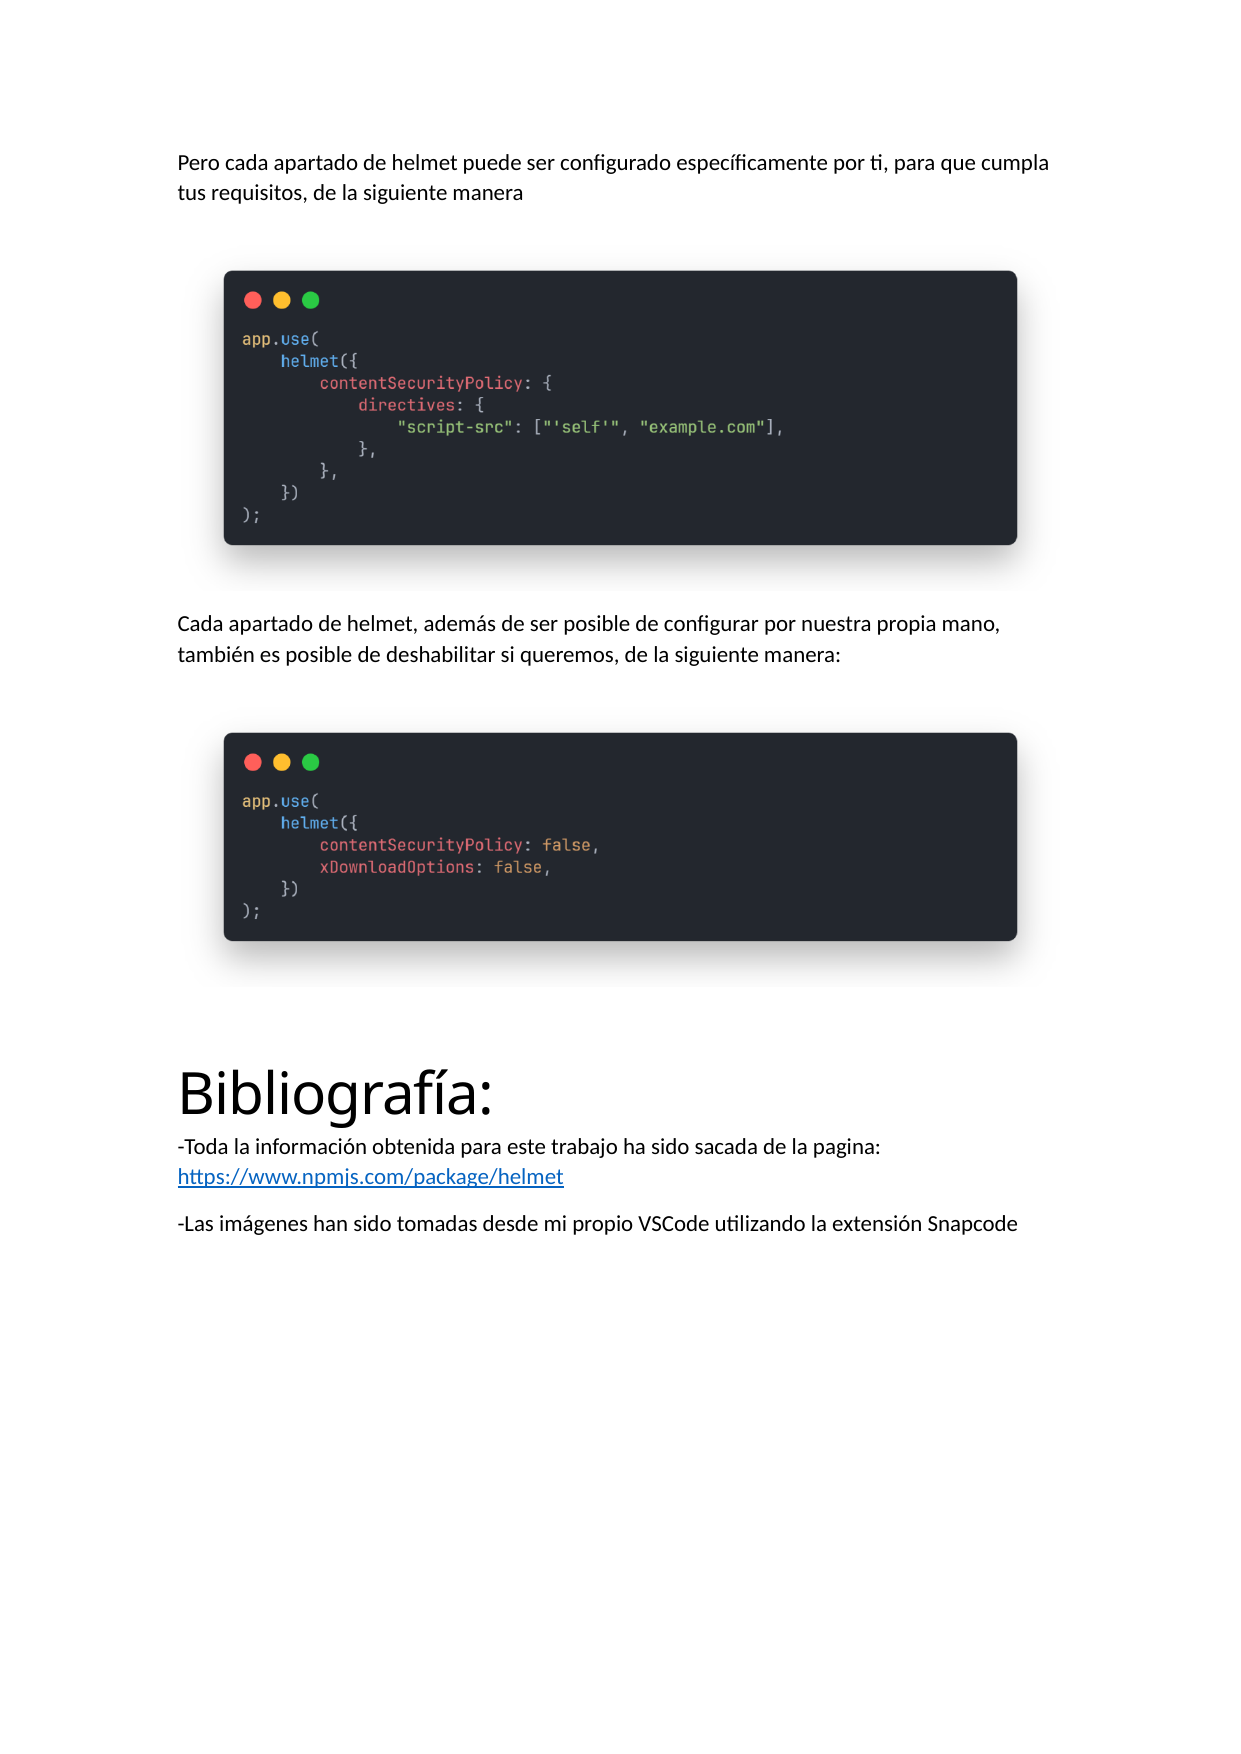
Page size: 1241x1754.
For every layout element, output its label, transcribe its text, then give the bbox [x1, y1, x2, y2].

text -Toda la información obtenida para este trabajo ha sido sacada de la pagina: https://www.npmjs.com/package/helmet [177, 1132, 1063, 1190]
text -Las imágenes han sido tomadas desde mi propio VSCode utilizando la extensión Snapcode [177, 1209, 1063, 1237]
picture [177, 224, 1063, 591]
picture [177, 686, 1063, 987]
text Pero cada apartado de helmet puede ser configurado específicamente por ti, para que cumpla tus requisitos, de la siguiente manera [177, 148, 1063, 206]
title Bibliografía: [177, 1052, 1063, 1132]
text Cada apartado de helmet, además de ser posible de configurar por nuestra propia mano, también es posible de deshabilitar si queremos, de la siguiente manera: [177, 609, 1063, 668]
